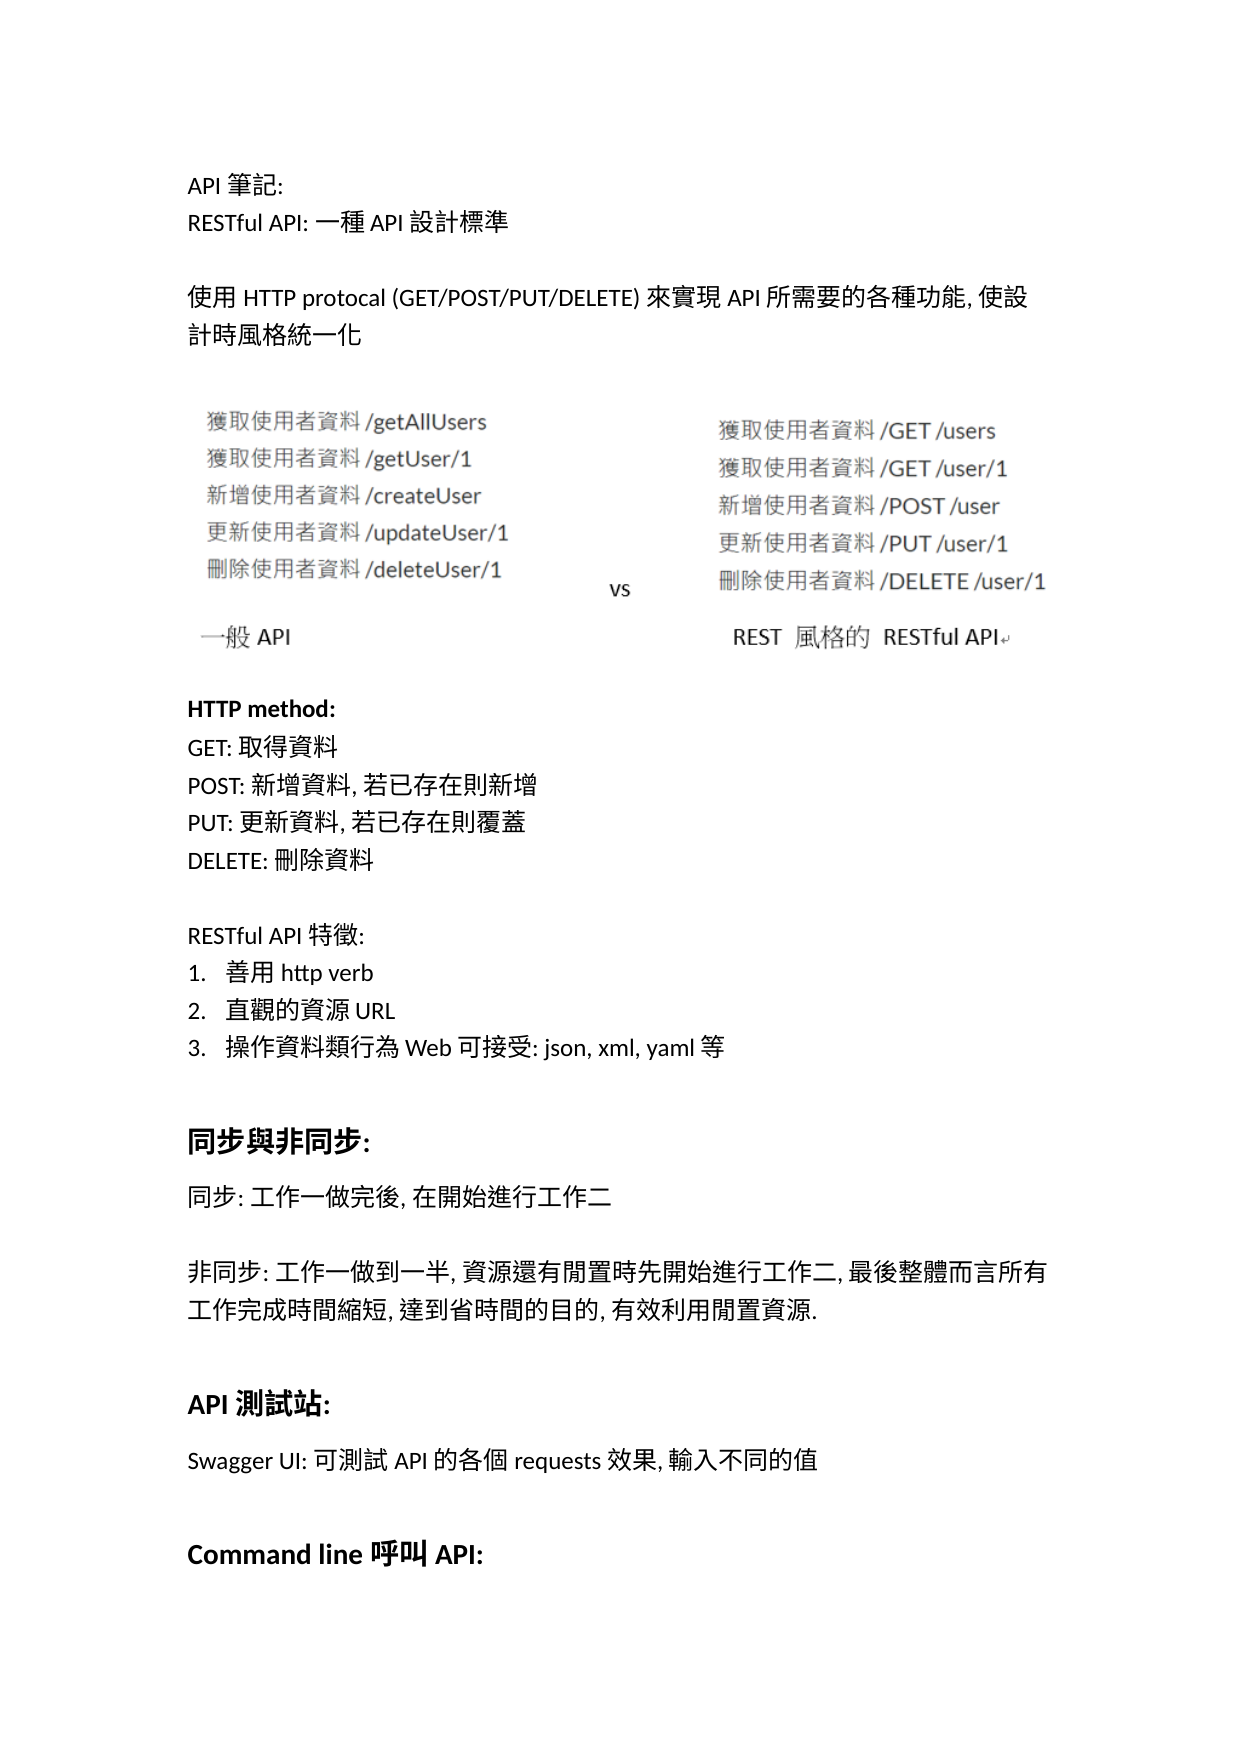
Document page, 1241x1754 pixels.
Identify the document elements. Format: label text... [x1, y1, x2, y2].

list 善用 http verb [187, 952, 1053, 989]
picture [187, 389, 1053, 668]
text 非同步: 工作一做到一半, 資源還有閒置時先開始進行工作二, 最後整體而言所有工作完成時間縮短, 達到省時間的目的, 有效利用閒置資源. [187, 1252, 1053, 1327]
text API 筆記: [187, 164, 1053, 202]
text 使用 HTTP protocal (GET/POST/PUT/DELETE) 來實現 API 所需要的各種功能, 使設計時風格統一化 [187, 277, 1053, 352]
text Swagger UI: 可測試 API 的各個 requests 效果, 輸入不同的值 [187, 1439, 1053, 1477]
text PUT: 更新資料, 若已存在則覆蓋 [187, 802, 1053, 839]
text DELETE: 刪除資料 [187, 839, 1053, 877]
text HTTP method: [187, 689, 1053, 727]
text 同步與非同步: [187, 1102, 1053, 1177]
text 同步: 工作一做完後, 在開始進行工作二 [187, 1177, 1053, 1214]
text Command line 呼叫 API: [187, 1514, 1053, 1589]
text GET: 取得資料 [187, 727, 1053, 764]
text POST: 新增資料, 若已存在則新增 [187, 764, 1053, 802]
text API 測試站: [187, 1364, 1053, 1439]
text RESTful API: 一種API 設計標準 [187, 202, 1053, 239]
list 直觀的資源URL [187, 989, 1053, 1027]
text RESTful API 特徵: [187, 914, 1053, 952]
list 操作資料類行為Web可接受: json, xml, yaml等 [187, 1027, 1053, 1064]
